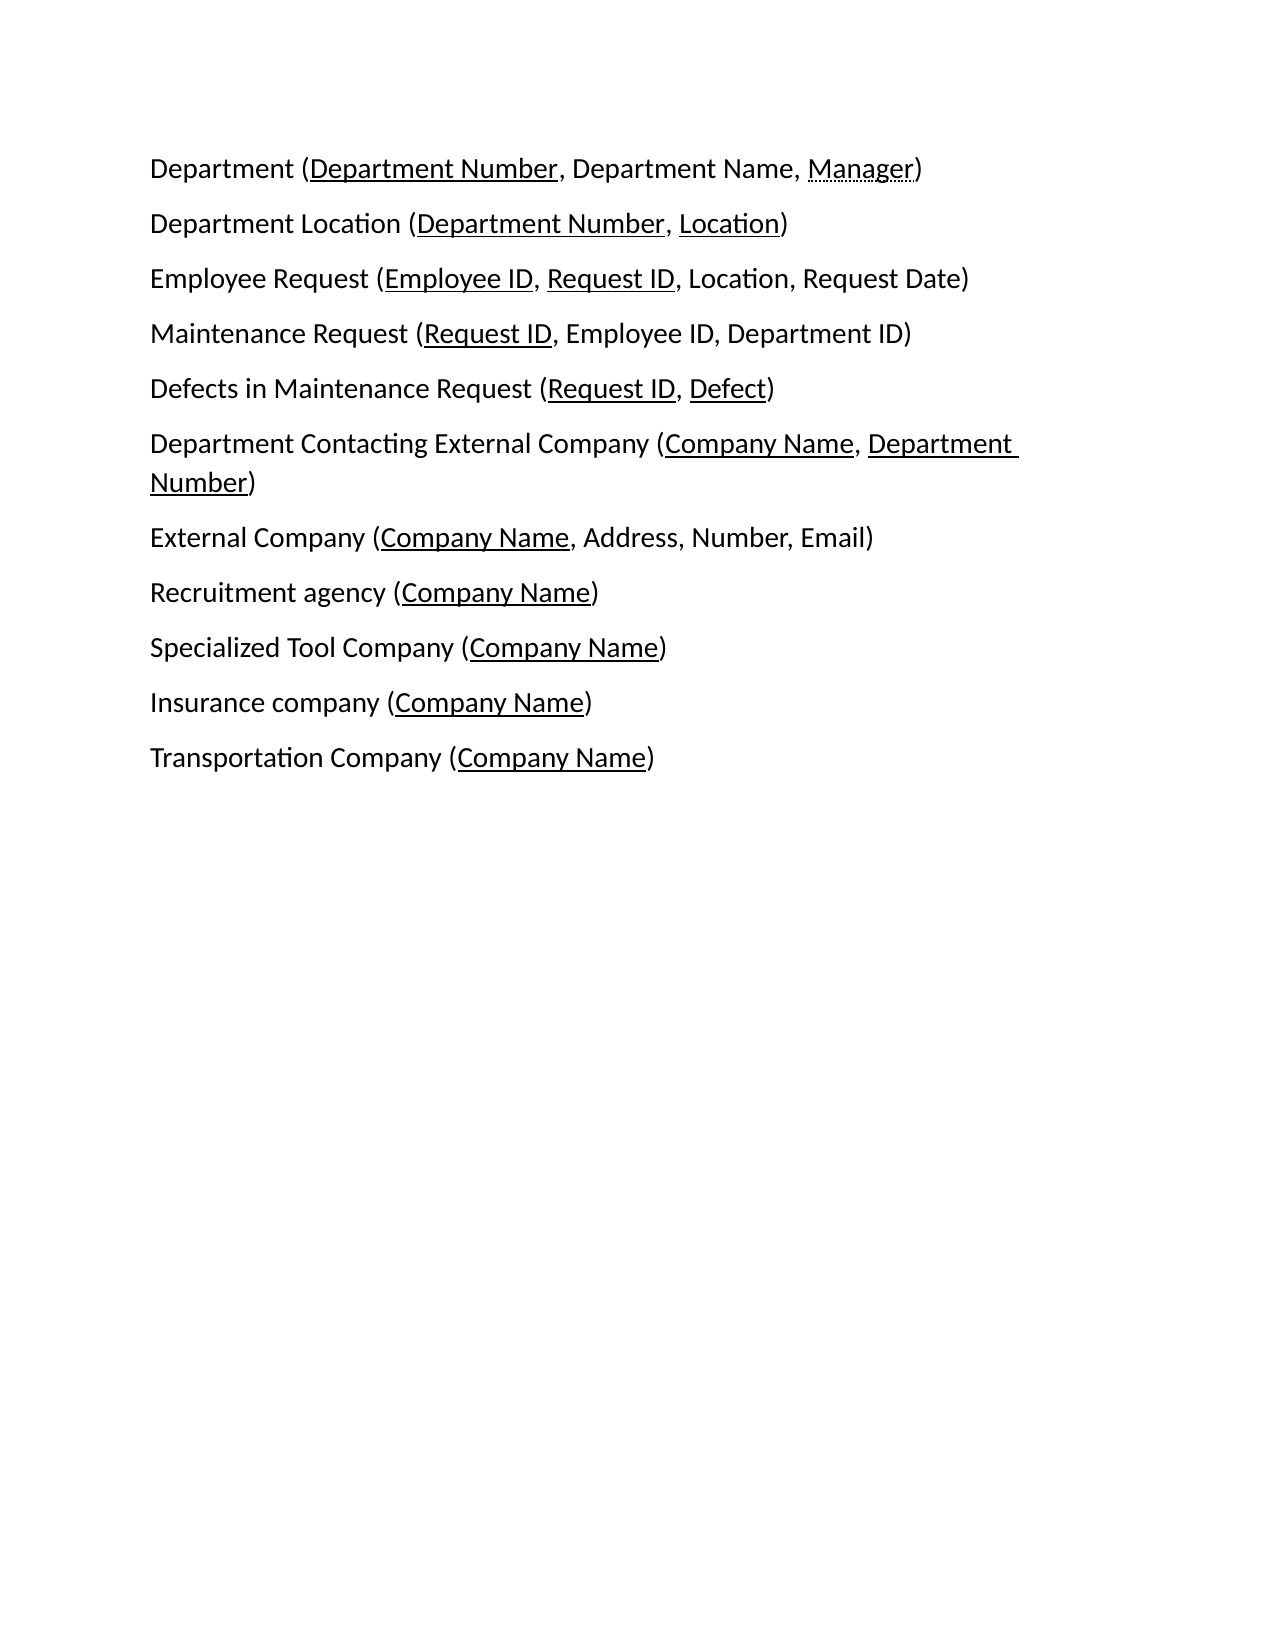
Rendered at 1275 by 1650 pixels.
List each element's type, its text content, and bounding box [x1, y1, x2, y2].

text External Company (Company Name, Address, Number, Email) [150, 519, 1125, 555]
text Defects in Maintenance Request (Request ID, Defect) [150, 370, 1125, 406]
text Insurance company (Company Name) [150, 684, 1125, 720]
text Department Location (Department Number, Location) [150, 205, 1125, 241]
text Department Contacting External Company (Company Name, Department Number) [150, 426, 1125, 499]
text Recruitment agency (Company Name) [150, 574, 1125, 610]
text Maintenance Request (Request ID, Employee ID, Department ID) [150, 315, 1125, 351]
text Transportation Company (Company Name) [150, 739, 1125, 775]
text Department (Department Number, Department Name, Manager) [150, 150, 1125, 186]
text Employee Request (Employee ID, Request ID, Location, Request Date) [150, 260, 1125, 296]
text Specialized Tool Company (Company Name) [150, 629, 1125, 665]
